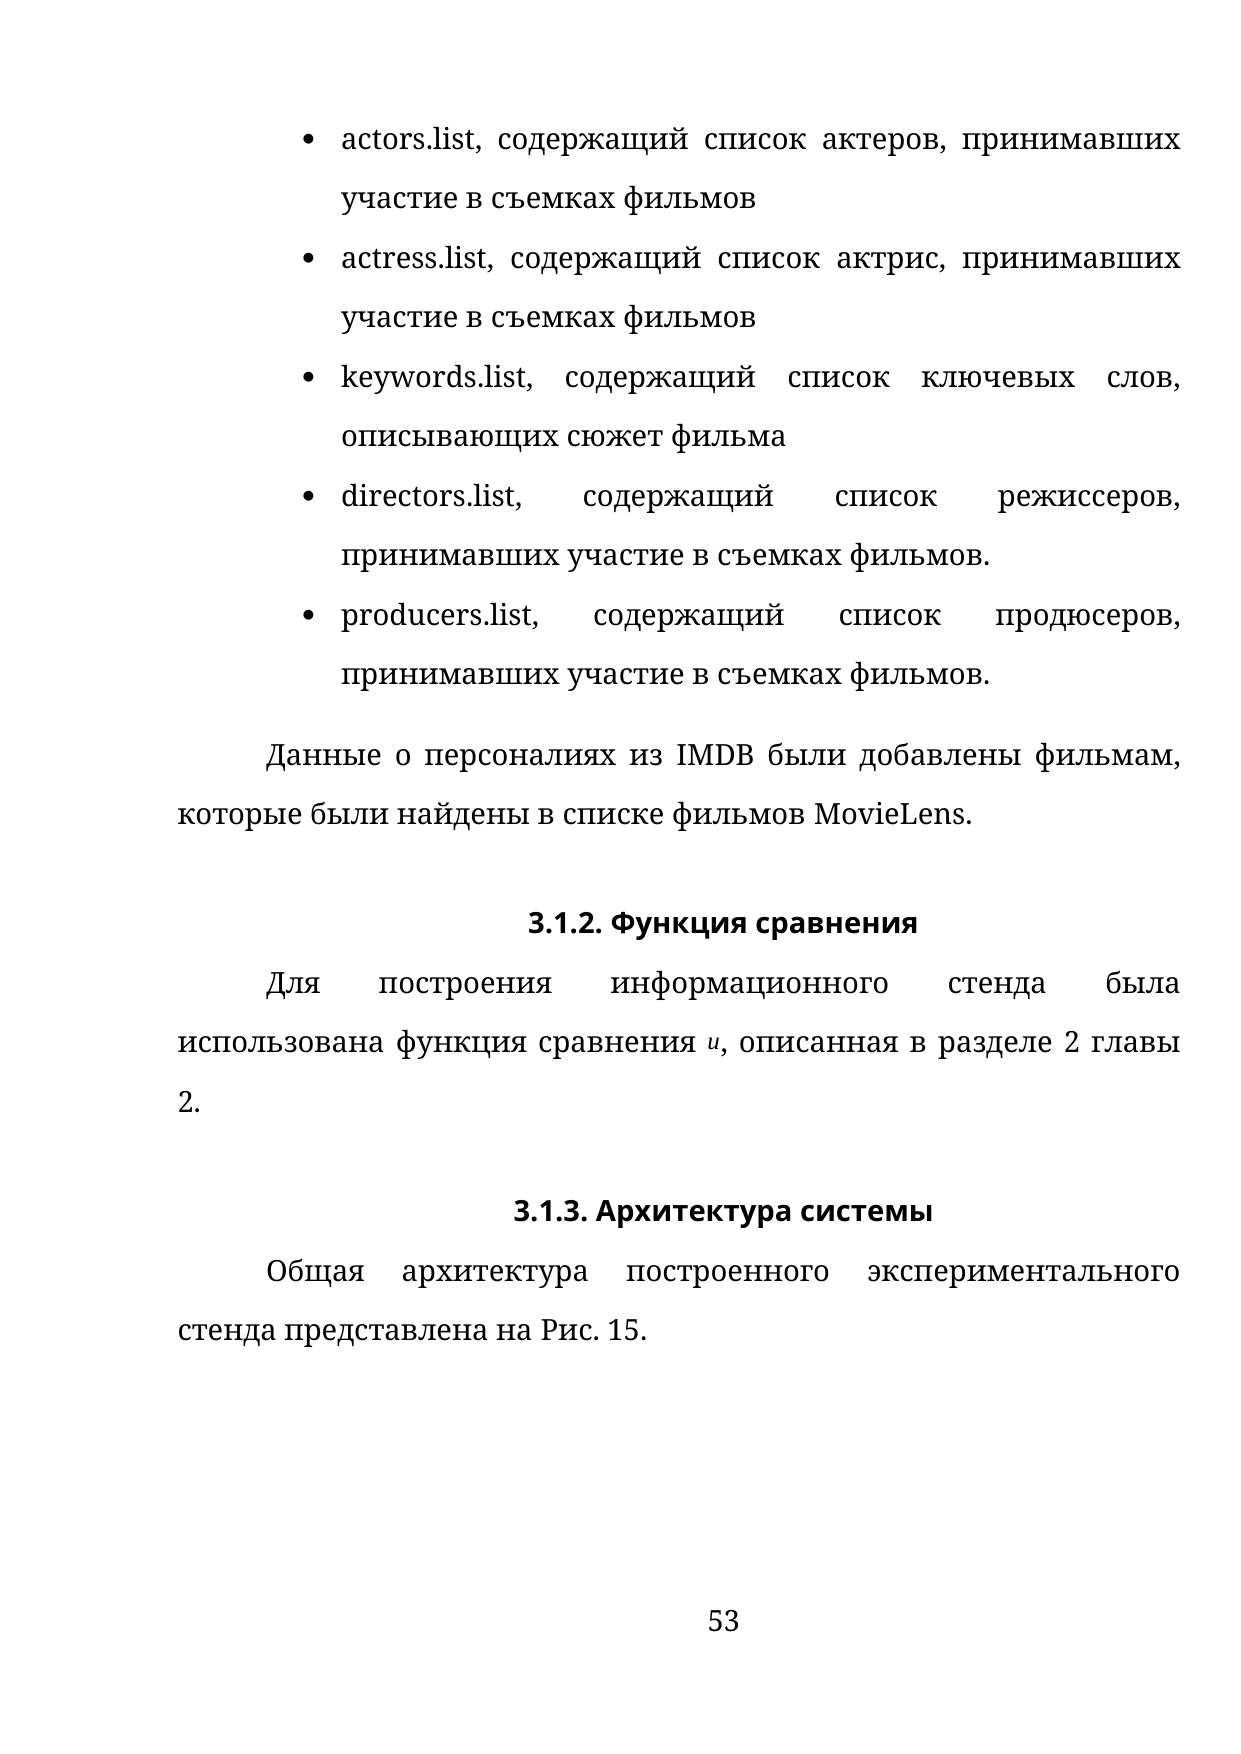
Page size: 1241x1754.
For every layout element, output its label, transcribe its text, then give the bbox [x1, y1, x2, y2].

subtitle 3.1.2. Функция сравнения [177, 903, 1181, 942]
list directors.list, содержащий список режиссеров, принимавших участие в съемках фильмов. [303, 475, 1181, 574]
subtitle 3.1.3. Архитектура системы [177, 1191, 1181, 1230]
text Данные о персоналиях из IMDB были добавлены фильмам, которые были найдены в списке фильмов MovieLens. [177, 734, 1181, 833]
list actors.list, содержащий список актеров, принимавших участие в съемках фильмов [303, 118, 1181, 217]
list actress.list, содержащий список актрис, принимавших участие в съемках фильмов [303, 237, 1181, 336]
text Общая архитектура построенного экспериментального стенда представлена на рис. 14. [177, 1250, 1181, 1349]
list producers.list, содержащий список продюсеров, принимавших участие в съемках фильмов. [303, 594, 1181, 693]
list keywords.list, содержащий список ключевых слов, описывающих сюжет фильма [303, 356, 1181, 455]
text Для построения информационного стенда была использована функция сравнения , описанная в разделе 2 главы 2. [177, 962, 1181, 1121]
